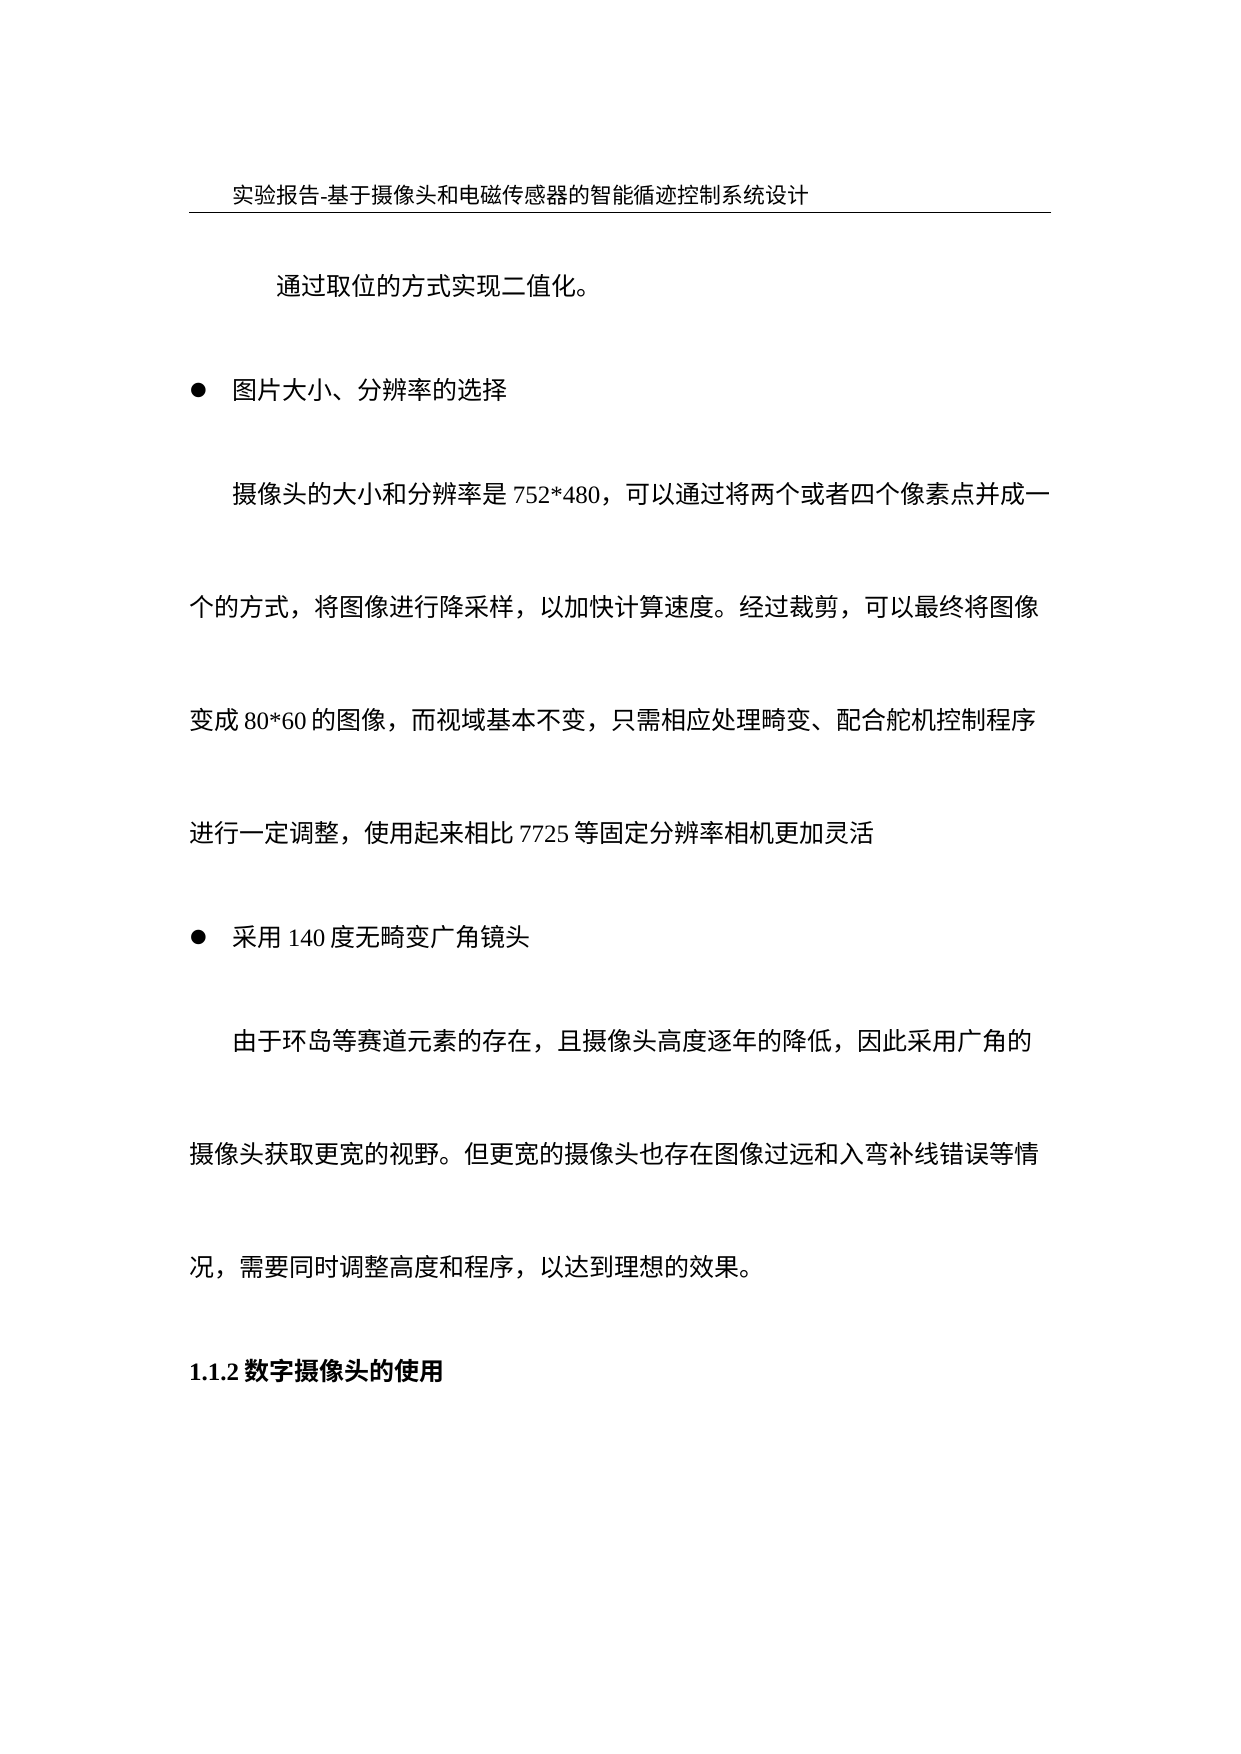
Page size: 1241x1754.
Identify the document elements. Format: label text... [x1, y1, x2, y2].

list 图片大小、分辨率的选择 [189, 355, 1051, 423]
text 1.1.2数字摄像头的使用 [189, 1335, 1051, 1403]
text 由于环岛等赛道元素的存在，且摄像头高度逐年的降低，因此采用广角的摄像头获取更宽的视野。但更宽的摄像头也存在图像过远和入弯补线错误等情况，需要同时调整高度和程序，以达到理想的效果。 [189, 1006, 1051, 1299]
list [233, 251, 1051, 318]
text 摄像头的大小和分辨率是752*480，可以通过将两个或者四个像素点并成一个的方式，将图像进行降采样，以加快计算速度。经过裁剪，可以最终将图像变成80*60的图像，而视域基本不变，只需相应处理畸变、配合舵机控制程序进行一定调整，使用起来相比7725等固定分辨率相机更加灵活 [189, 459, 1051, 865]
list 采用140度无畸变广角镜头 [189, 901, 1051, 969]
